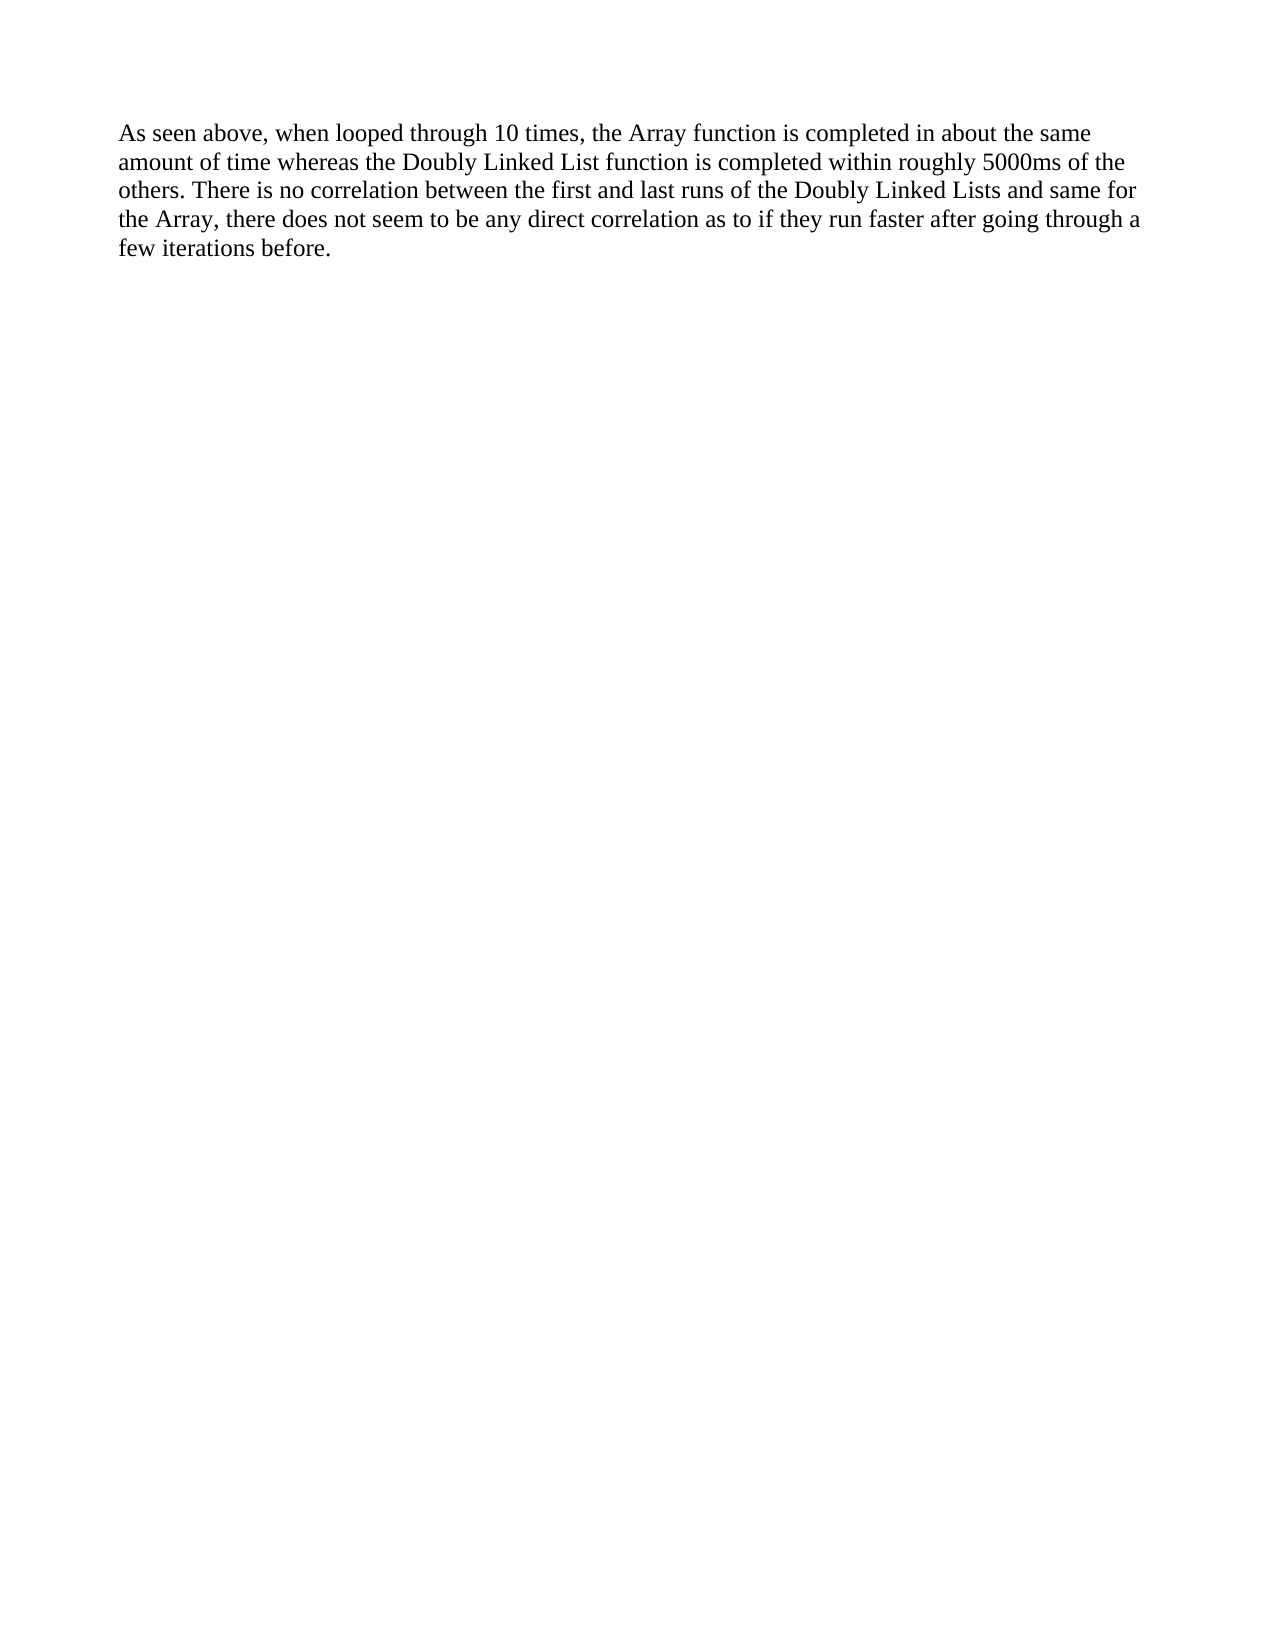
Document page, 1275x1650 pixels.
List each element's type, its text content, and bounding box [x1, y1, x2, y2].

text As seen above, when looped through 10 times, the Array function is completed in about the same amount of time whereas the Doubly Linked List function is completed within roughly 5000ms of the others. There is no correlation between the first and last runs of the Doubly Linked Lists and same for the Array, there does not seem to be any direct correlation as to if they run faster after going through a few iterations before. [118, 118, 1157, 262]
